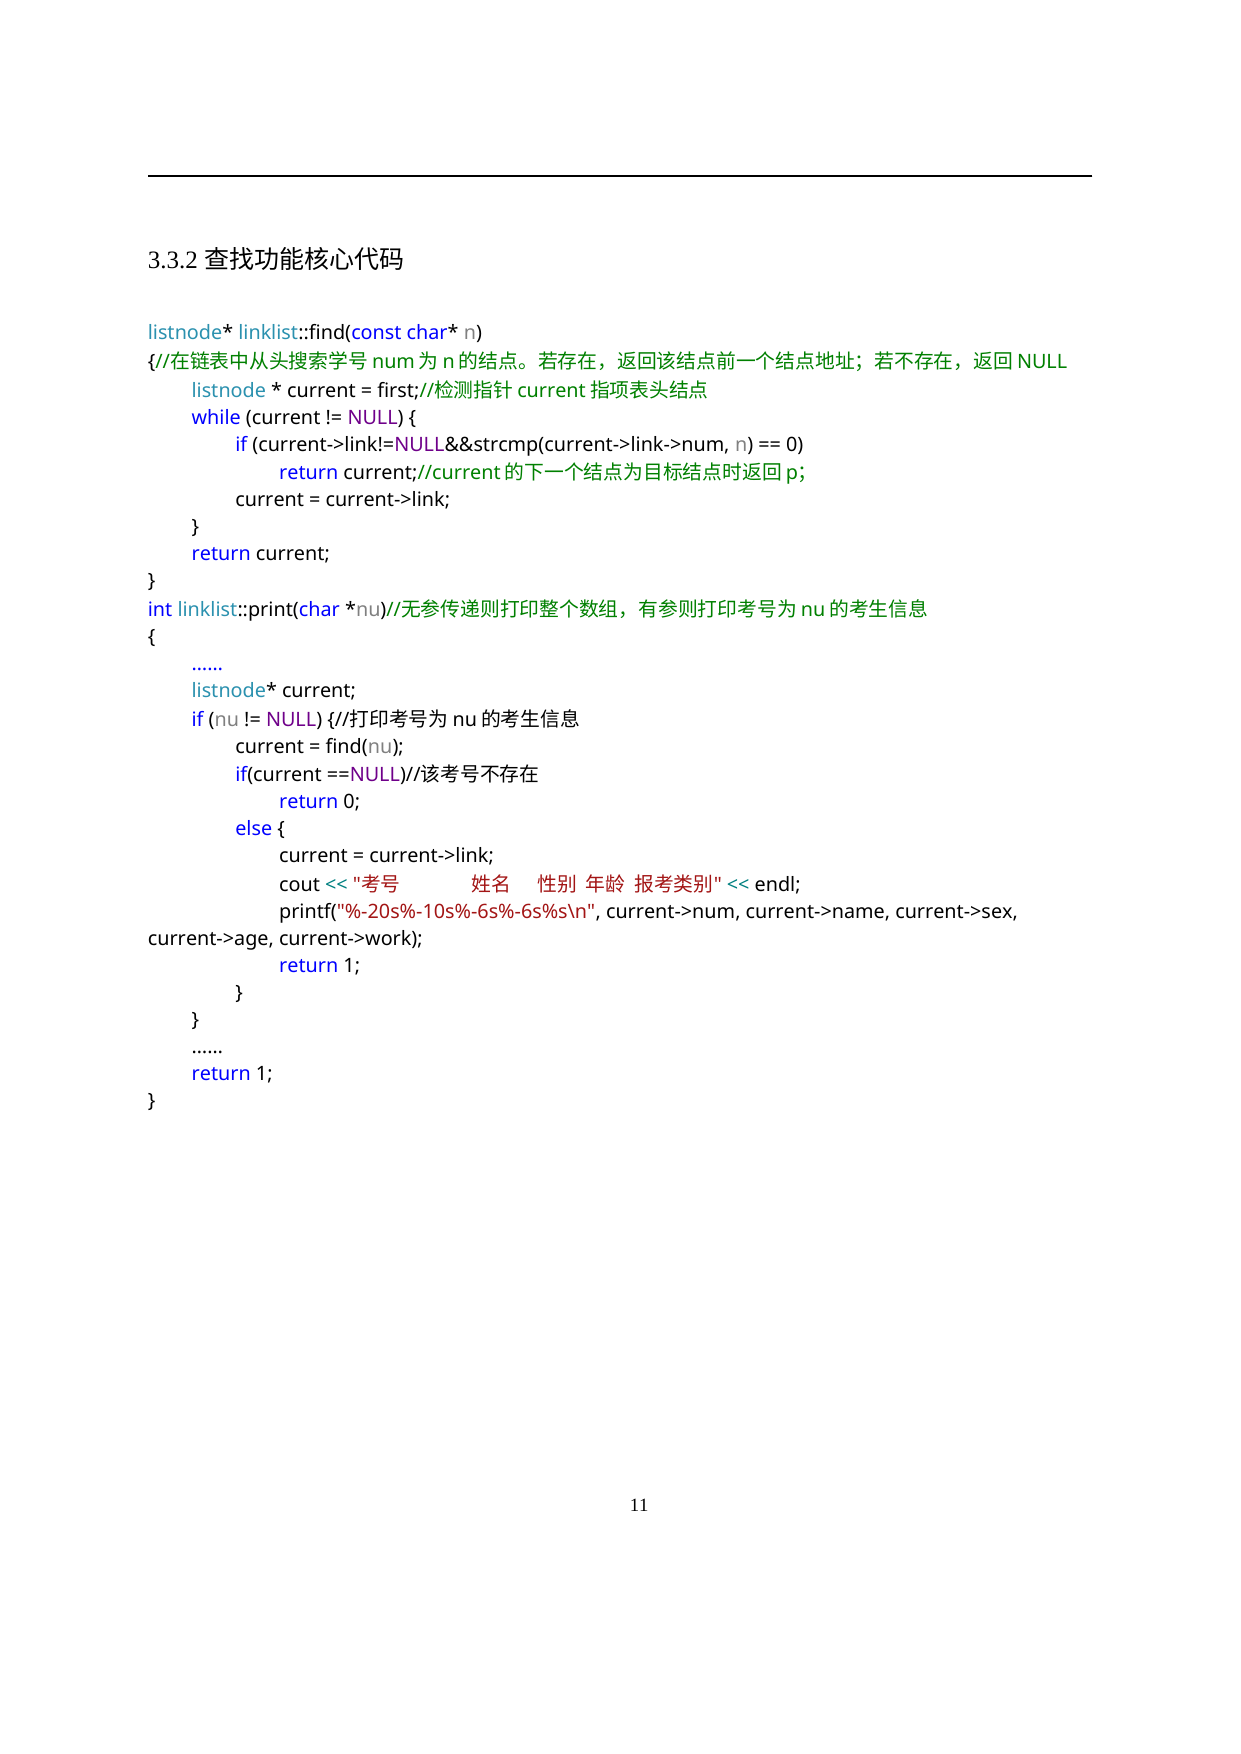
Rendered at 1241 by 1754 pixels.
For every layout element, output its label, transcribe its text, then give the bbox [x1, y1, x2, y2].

text { [148, 622, 1092, 649]
text } [148, 567, 1092, 593]
text listnode* current; [148, 676, 1092, 703]
text return 0; [148, 788, 1092, 815]
text current = find(nu); [148, 732, 1092, 759]
text if(current ==NULL)//该考号不存在 [148, 759, 1092, 788]
text if (nu != NULL) {//打印考号为nu的考生信息 [148, 703, 1092, 732]
text if (current->link!=NULL&&strcmp(current->link->num, n) == 0) [148, 430, 1092, 457]
text while (current != NULL) { [148, 403, 1092, 430]
text int linklist::print(char *nu)//无参传递则打印整个数组，有参则打印考号为nu的考生信息 [148, 593, 1092, 622]
text } [148, 513, 1092, 539]
text …… [148, 649, 1092, 676]
text return current; [148, 539, 1092, 567]
subtitle 3.3.2 查找功能核心代码 [148, 239, 1092, 275]
text current = current->link; [148, 486, 1092, 513]
text return 1; [148, 951, 1092, 978]
text return current;//current的下一个结点为目标结点时返回p； [148, 457, 1092, 486]
text listnode * current = first;//检测指针current指项表头结点 [148, 374, 1092, 403]
text else { [148, 815, 1092, 842]
text current = current->link; [148, 842, 1092, 869]
text printf("%-20s%-10s%-6s%-6s%s\n", current->num, current->name, current->sex, current->age, current->work); [148, 897, 1092, 951]
text } [148, 1086, 1092, 1113]
text listnode* linklist::find(const char* n) [148, 318, 1092, 345]
text } [148, 978, 1092, 1005]
text } [148, 1005, 1092, 1032]
text return 1; [148, 1059, 1092, 1086]
text {//在链表中从头搜索学号num为n的结点。若存在，返回该结点前一个结点地址；若不存在，返回NULL [148, 345, 1092, 374]
text …… [148, 1032, 1092, 1059]
text cout << "考号 姓名 性别 年龄 报考类别" << endl; [148, 869, 1092, 897]
